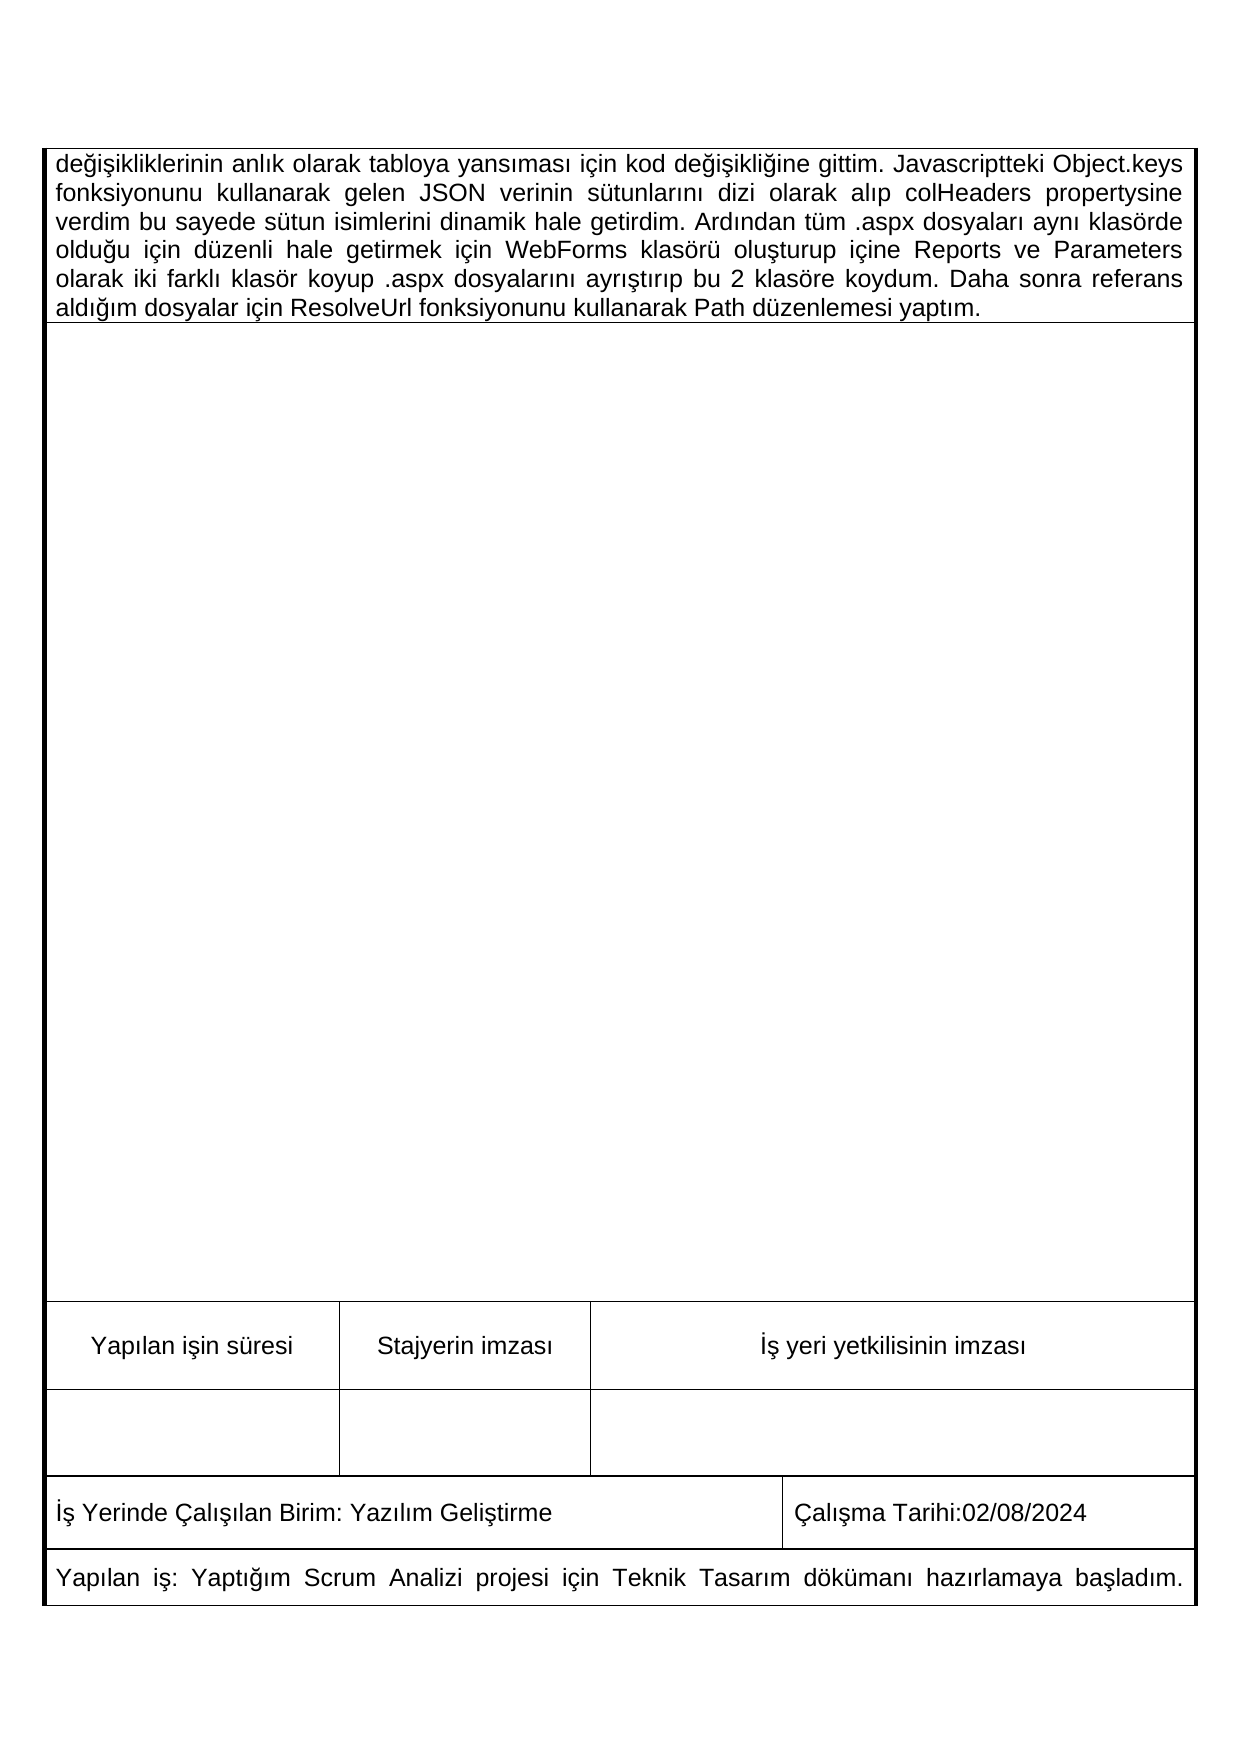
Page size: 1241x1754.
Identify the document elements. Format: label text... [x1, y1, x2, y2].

table_cell [47, 1390, 339, 1475]
table_cell Stajyerin imzası [340, 1302, 590, 1388]
table_cell Yapılan işin süresi [47, 1302, 339, 1388]
table_cell [591, 1390, 1194, 1475]
table_cell İş Yerinde Çalışılan Birim: Yazılım Geliştirme [47, 1477, 782, 1548]
table_cell İş yeri yetkilisinin imzası [591, 1302, 1194, 1388]
table_cell [47, 323, 1194, 1301]
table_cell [47, 1550, 1194, 1605]
table_cell Çalışma Tarihi:02/08/2024 [783, 1477, 1194, 1548]
table_cell [340, 1390, 590, 1475]
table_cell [47, 149, 1194, 322]
